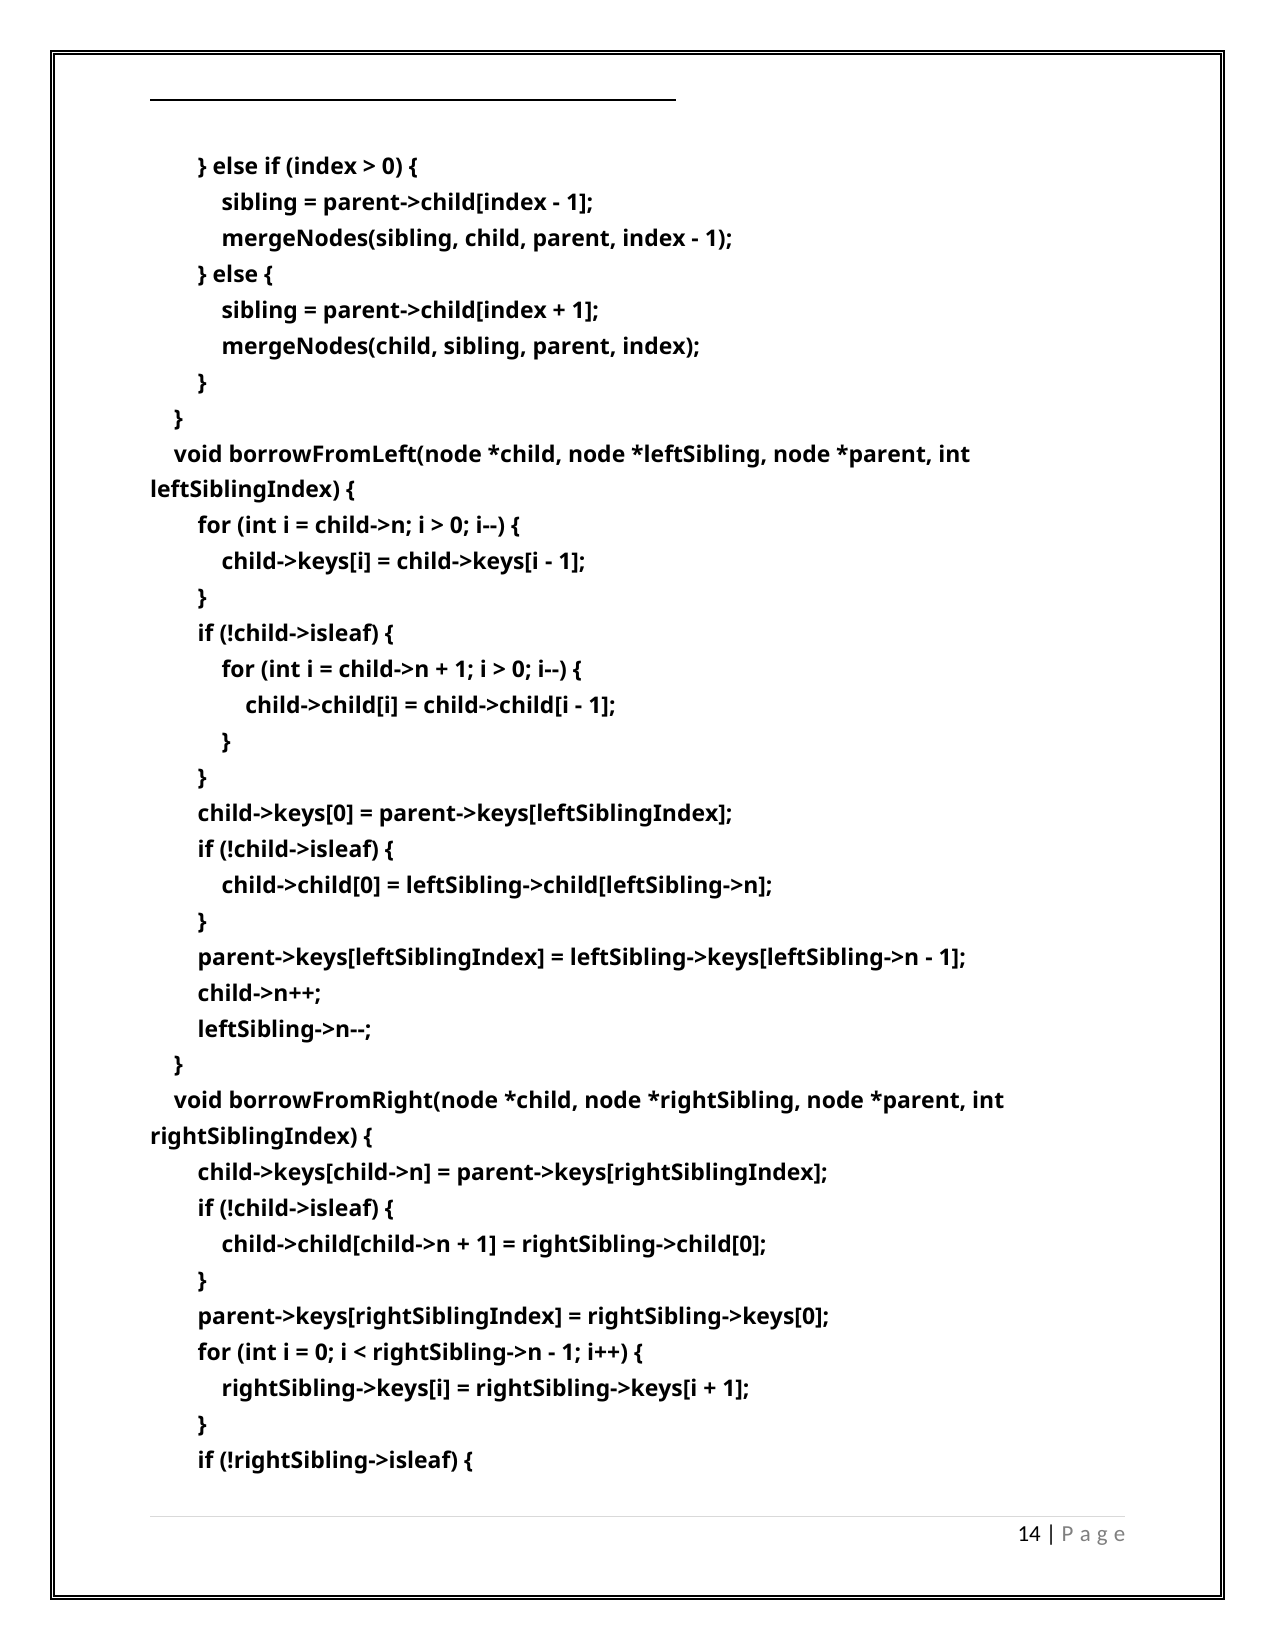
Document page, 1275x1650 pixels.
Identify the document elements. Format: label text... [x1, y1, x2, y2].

text for (int i = child->n + 1; i > 0; i--) { [150, 653, 1125, 684]
text for (int i = 0; i < rightSibling->n - 1; i++) { [150, 1336, 1125, 1367]
text rightSibling->keys[i] = rightSibling->keys[i + 1]; [150, 1372, 1125, 1403]
text for (int i = child->n; i > 0; i--) { [150, 509, 1125, 541]
text child->child[i] = child->child[i - 1]; [150, 689, 1125, 720]
text void borrowFromLeft(node *child, node *leftSibling, node *parent, int leftSiblingIndex) { [150, 437, 1125, 505]
text if (!child->isleaf) { [150, 617, 1125, 648]
text } [150, 761, 1125, 792]
text mergeNodes(child, sibling, parent, index); [150, 330, 1125, 361]
text mergeNodes(sibling, child, parent, index - 1); [150, 222, 1125, 253]
text } [150, 366, 1125, 397]
text child->child[0] = leftSibling->child[leftSibling->n]; [150, 869, 1125, 900]
text child->keys[child->n] = parent->keys[rightSiblingIndex]; [150, 1156, 1125, 1187]
text } [150, 1048, 1125, 1080]
text parent->keys[rightSiblingIndex] = rightSibling->keys[0]; [150, 1300, 1125, 1331]
text child->keys[i] = child->keys[i - 1]; [150, 545, 1125, 577]
text parent->keys[leftSiblingIndex] = leftSibling->keys[leftSibling->n - 1]; [150, 941, 1125, 972]
text sibling = parent->child[index + 1]; [150, 294, 1125, 325]
text if (!child->isleaf) { [150, 833, 1125, 864]
text leftSibling->n--; [150, 1012, 1125, 1044]
text } [150, 1408, 1125, 1439]
text } [150, 581, 1125, 612]
text void borrowFromRight(node *child, node *rightSibling, node *parent, int rightSiblingIndex) { [150, 1084, 1125, 1152]
text } [150, 1264, 1125, 1295]
text child->n++; [150, 977, 1125, 1008]
text if (!child->isleaf) { [150, 1192, 1125, 1223]
text if (!rightSibling->isleaf) { [150, 1444, 1125, 1475]
text sibling = parent->child[index - 1]; [150, 186, 1125, 217]
text } [150, 402, 1125, 433]
text child->keys[0] = parent->keys[leftSiblingIndex]; [150, 797, 1125, 828]
text } [150, 725, 1125, 756]
text } else if (index > 0) { [150, 150, 1125, 181]
text } [150, 905, 1125, 936]
text child->child[child->n + 1] = rightSibling->child[0]; [150, 1228, 1125, 1259]
text } else { [150, 258, 1125, 289]
